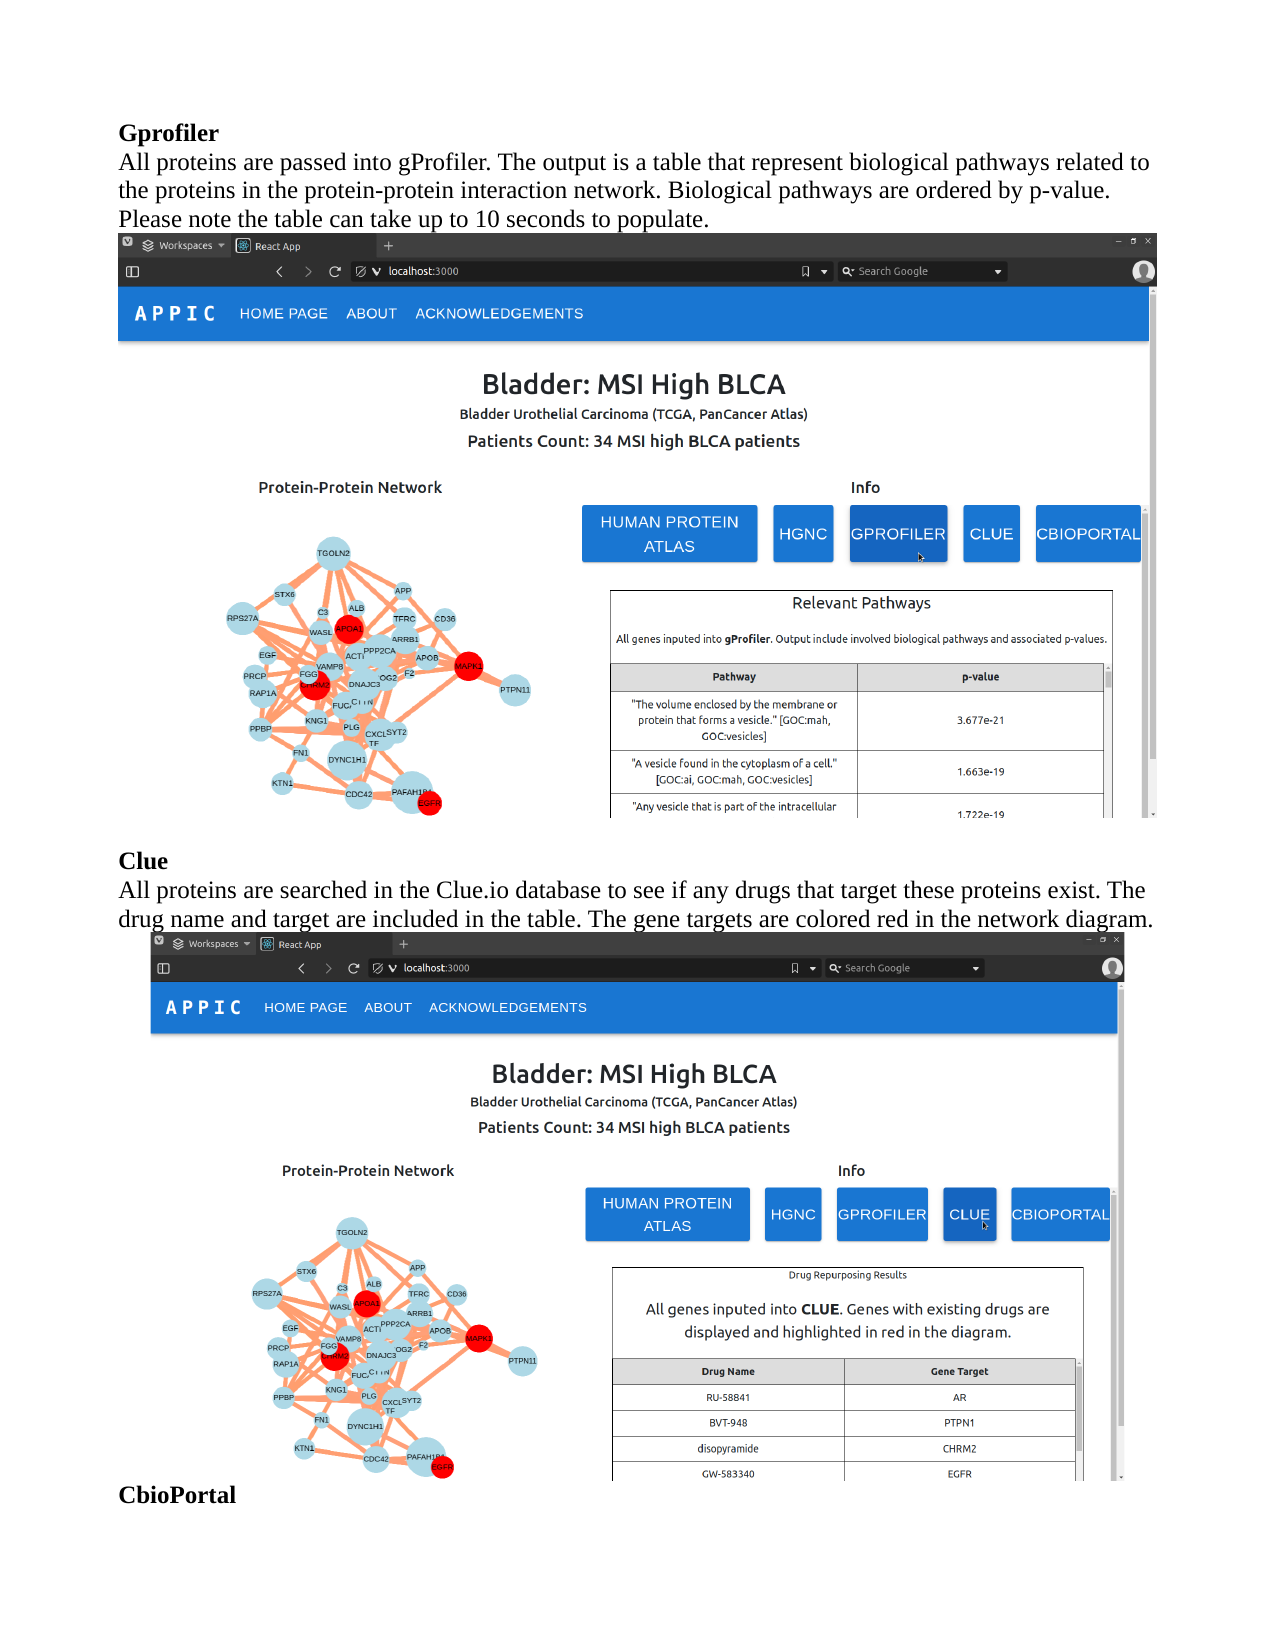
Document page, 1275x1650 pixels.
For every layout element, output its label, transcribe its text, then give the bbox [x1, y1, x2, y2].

text Gprofiler [118, 118, 1157, 147]
picture [118, 233, 1157, 818]
text Clue [118, 846, 1157, 875]
text All proteins are passed into gProfiler. The output is a table that represent biological pathways related to the proteins in the protein-protein interaction network. Biological pathways are ordered by p-value. Please note the table can take up to 10 seconds to populate. [118, 147, 1157, 233]
text All proteins are searched in the Clue.io database to see if any drugs that target these proteins exist. The drug name and target are included in the table. The gene targets are colored red in the network diagram. [118, 875, 1157, 932]
picture [150, 932, 1125, 1481]
